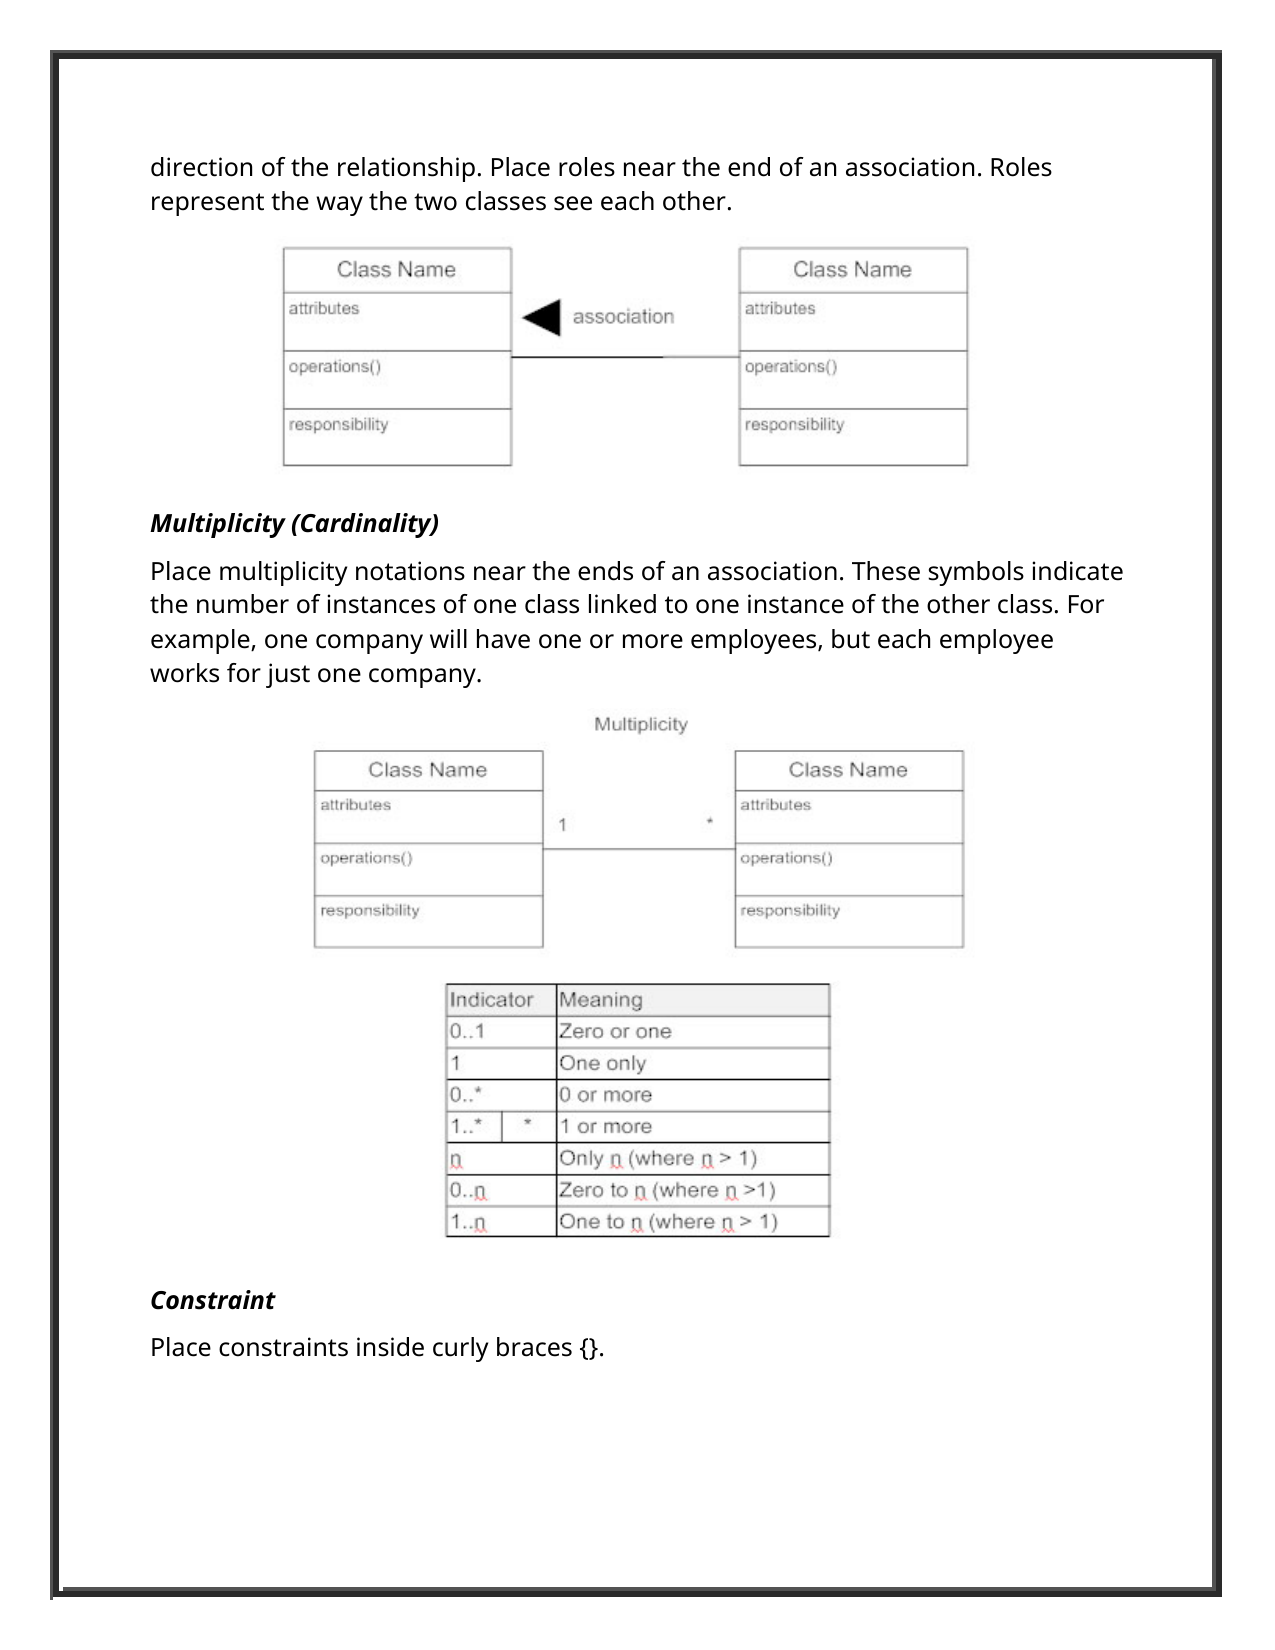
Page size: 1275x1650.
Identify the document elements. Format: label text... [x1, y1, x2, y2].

subtitle Constraint [150, 1282, 1125, 1316]
picture [263, 236, 1012, 479]
picture [300, 708, 976, 966]
text Place multiplicity notations near the ends of an association. These symbols indicate the number of instances of one class linked to one instance of the other class. For example, one company will have one or more employees, but each employee works for just one company. [150, 553, 1125, 689]
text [150, 150, 1125, 218]
picture [428, 969, 847, 1255]
text Place constraints inside curly braces {}. [150, 1329, 1125, 1363]
subtitle Multiplicity (Cardinality) [150, 506, 1125, 540]
